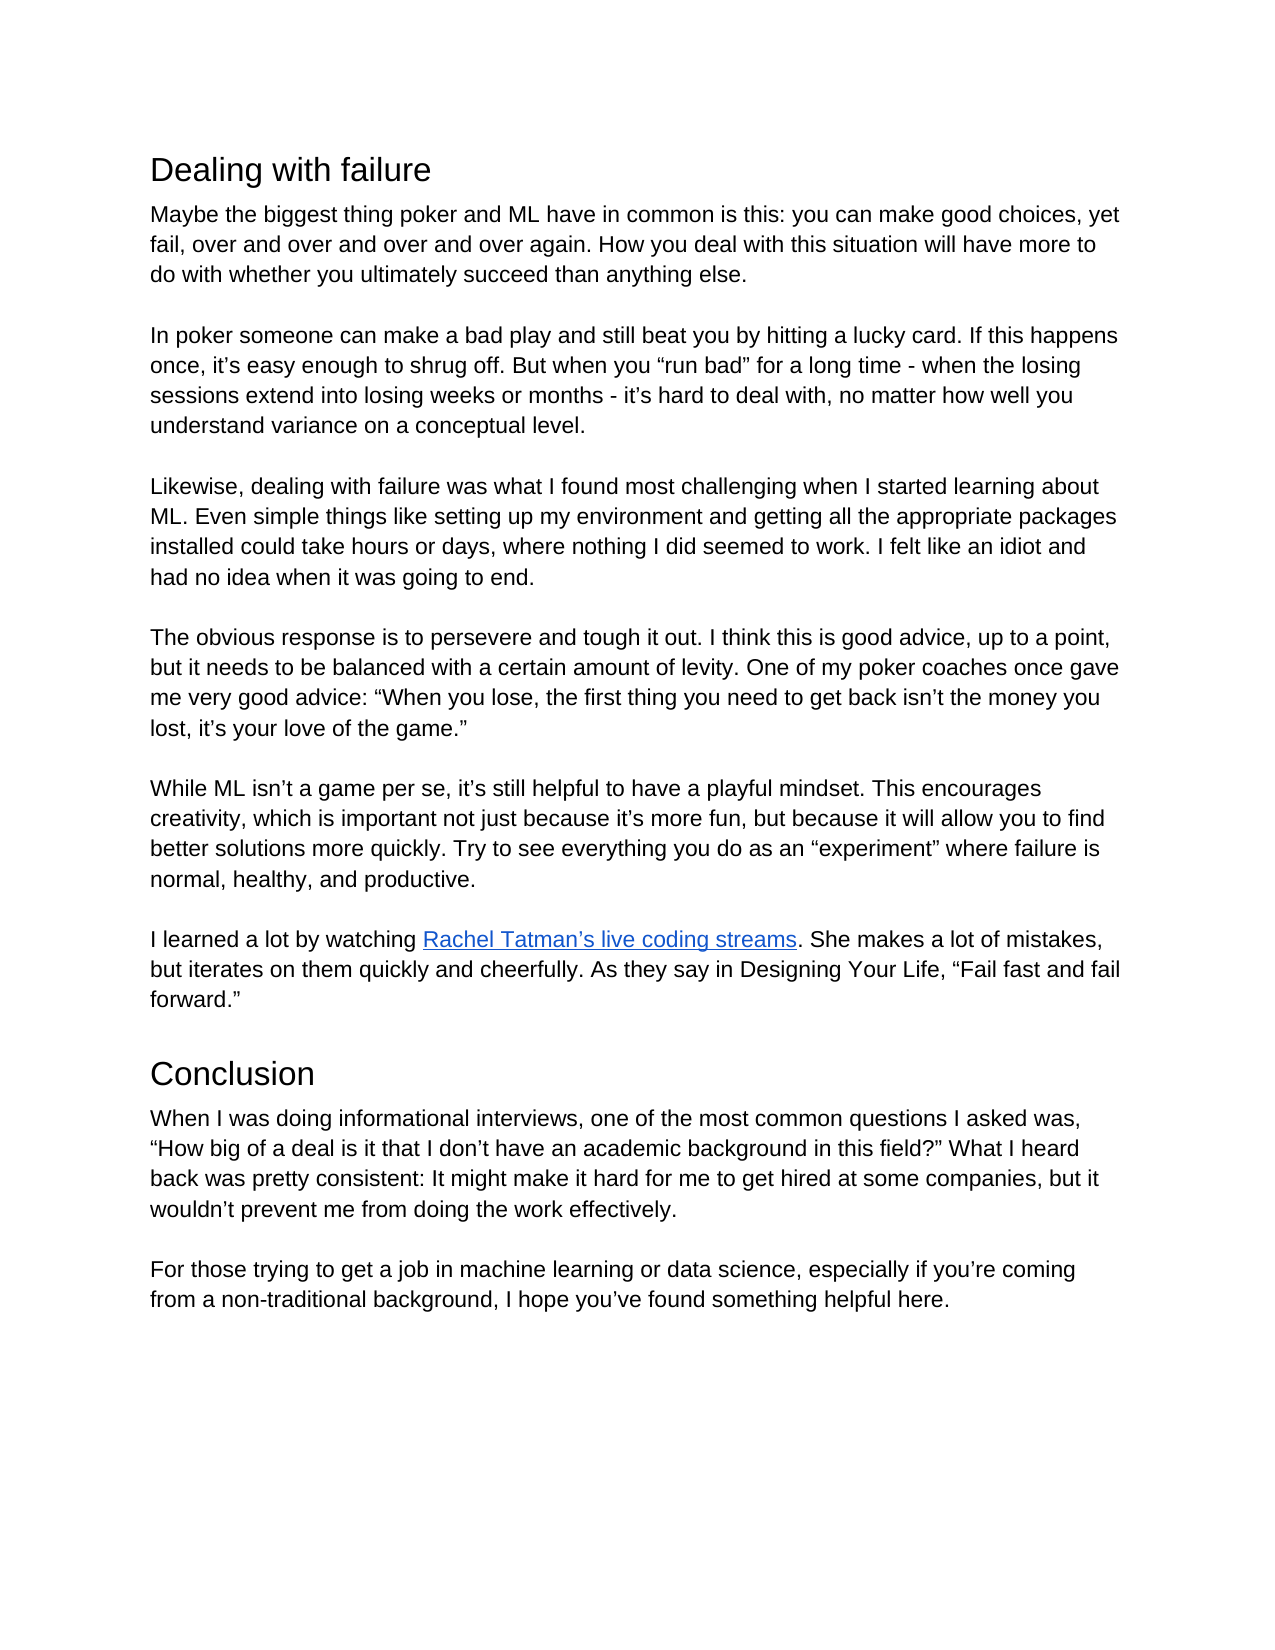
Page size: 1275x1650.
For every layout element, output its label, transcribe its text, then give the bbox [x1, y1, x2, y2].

text Likewise, dealing with failure was what I found most challenging when I started learning about ML. Even simple things like setting up my environment and getting all the appropriate packages installed could take hours or days, where nothing I did seemed to work. I felt like an idiot and had no idea when it was going to end. [150, 473, 1125, 590]
subtitle Conclusion [150, 1054, 1125, 1092]
text For those trying to get a job in machine learning or data science, especially if you’re coming from a non-traditional background, I hope you’ve found something helpful here. [150, 1256, 1125, 1313]
text In poker someone can make a bad play and still beat you by hitting a lucky card. If this happens once, it’s easy enough to shrug off. But when you “run bad” for a long time - when the losing sessions extend into losing weeks or months - it’s hard to deal with, no matter how well you understand variance on a conceptual level. [150, 322, 1125, 439]
text Maybe the biggest thing poker and ML have in common is this: you can make good choices, yet fail, over and over and over and over again. How you deal with this situation will have more to do with whether you ultimately succeed than anything else. [150, 201, 1125, 288]
text While ML isn’t a game per se, it’s still helpful to have a playful mindset. This encourages creativity, which is important not just because it’s more fun, but because it will allow you to find better solutions more quickly. Try to see everything you do as an “experiment” where failure is normal, healthy, and productive. [150, 775, 1125, 892]
text When I was doing informational interviews, one of the most common questions I asked was, “How big of a deal is it that I don’t have an academic background in this field?” What I heard back was pretty consistent: It might make it hard for me to get hired at some companies, but it wouldn’t prevent me from doing the work effectively. [150, 1105, 1125, 1222]
subtitle Dealing with failure [150, 150, 1125, 188]
text I learned a lot by watching Rachel Tatman’s live coding streams. She makes a lot of mistakes, but iterates on them quickly and cheerfully. As they say in Designing Your Life, “Fail fast and fail forward.” [150, 926, 1125, 1013]
text The obvious response is to persevere and tough it out. I think this is good advice, up to a point, but it needs to be balanced with a certain amount of levity. One of my poker coaches once gave me very good advice: “When you lose, the first thing you need to get back isn’t the money you lost, it’s your love of the game.” [150, 624, 1125, 741]
